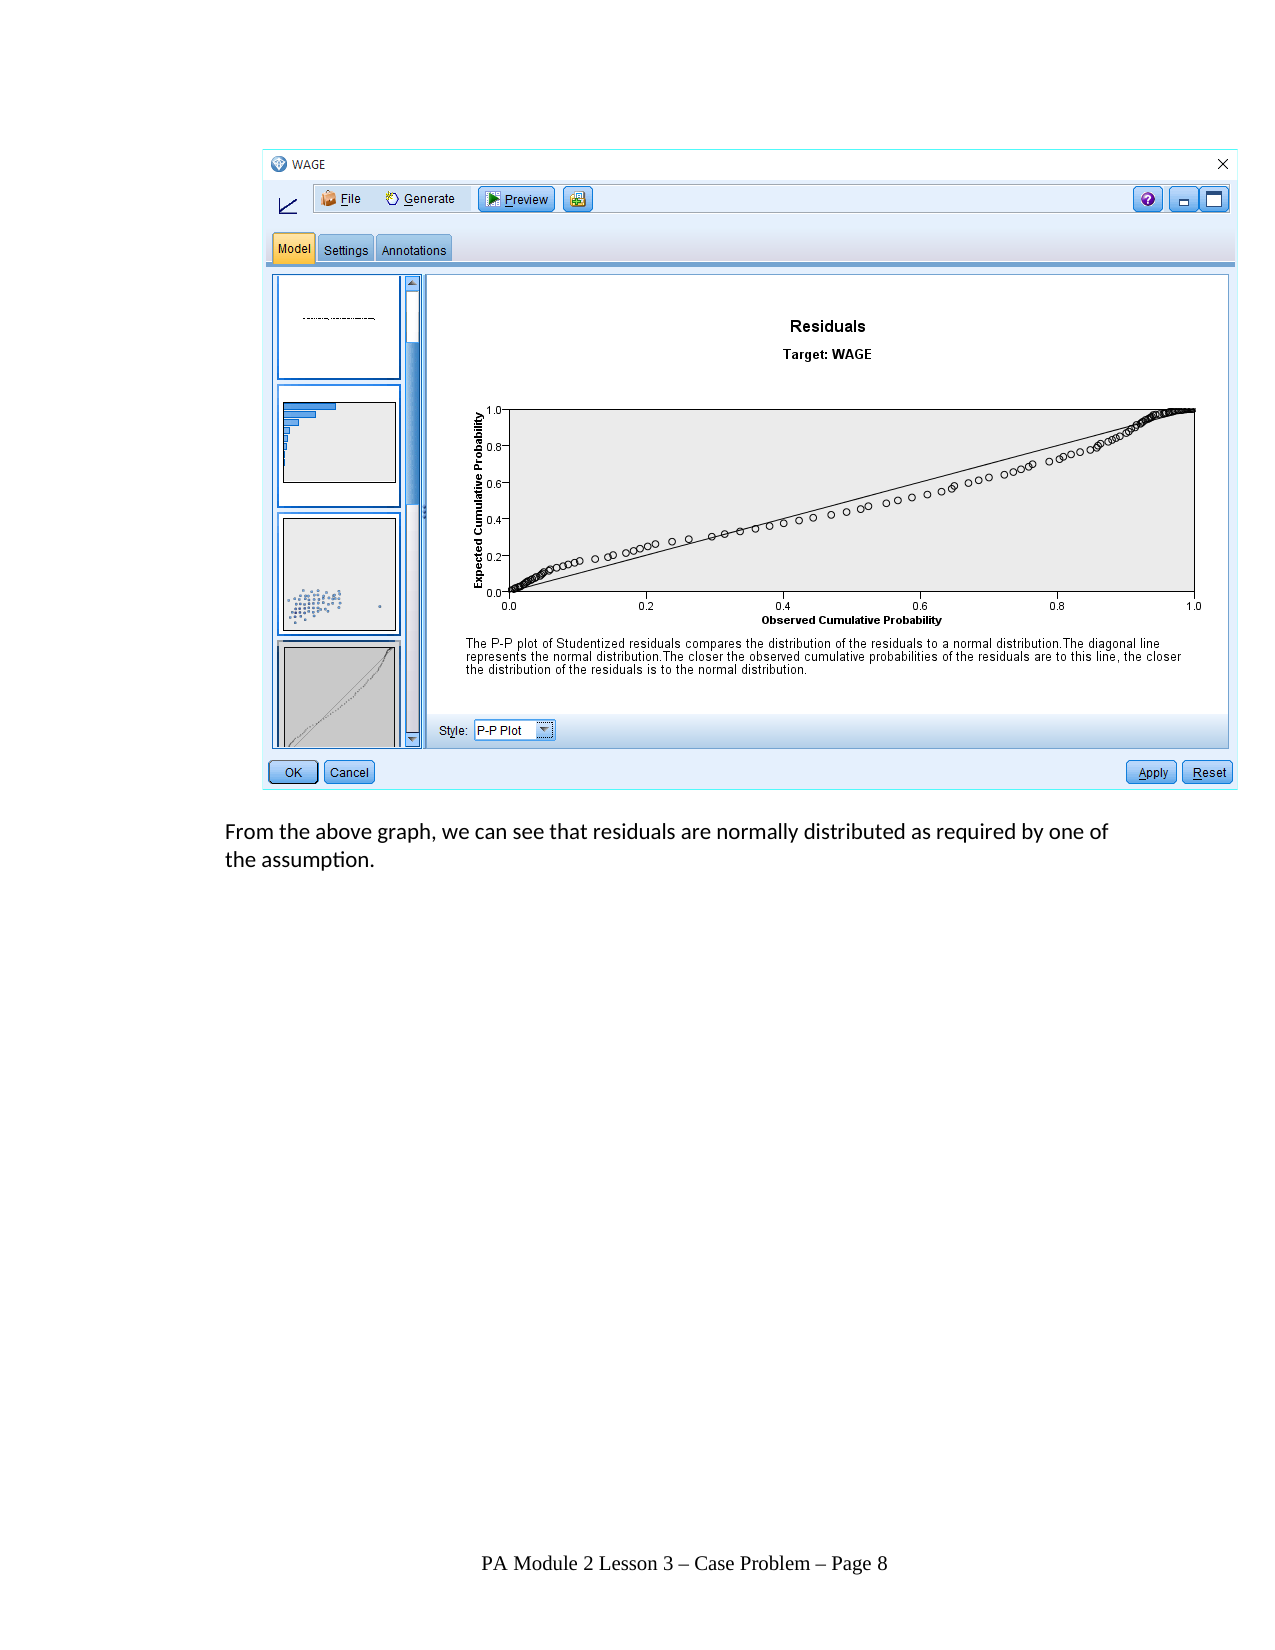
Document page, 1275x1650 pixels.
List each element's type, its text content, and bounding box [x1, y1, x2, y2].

picture [262, 149, 1238, 790]
text From the above graph, we can see that residuals are normally distributed as required by one of the assumption. [225, 817, 1144, 873]
